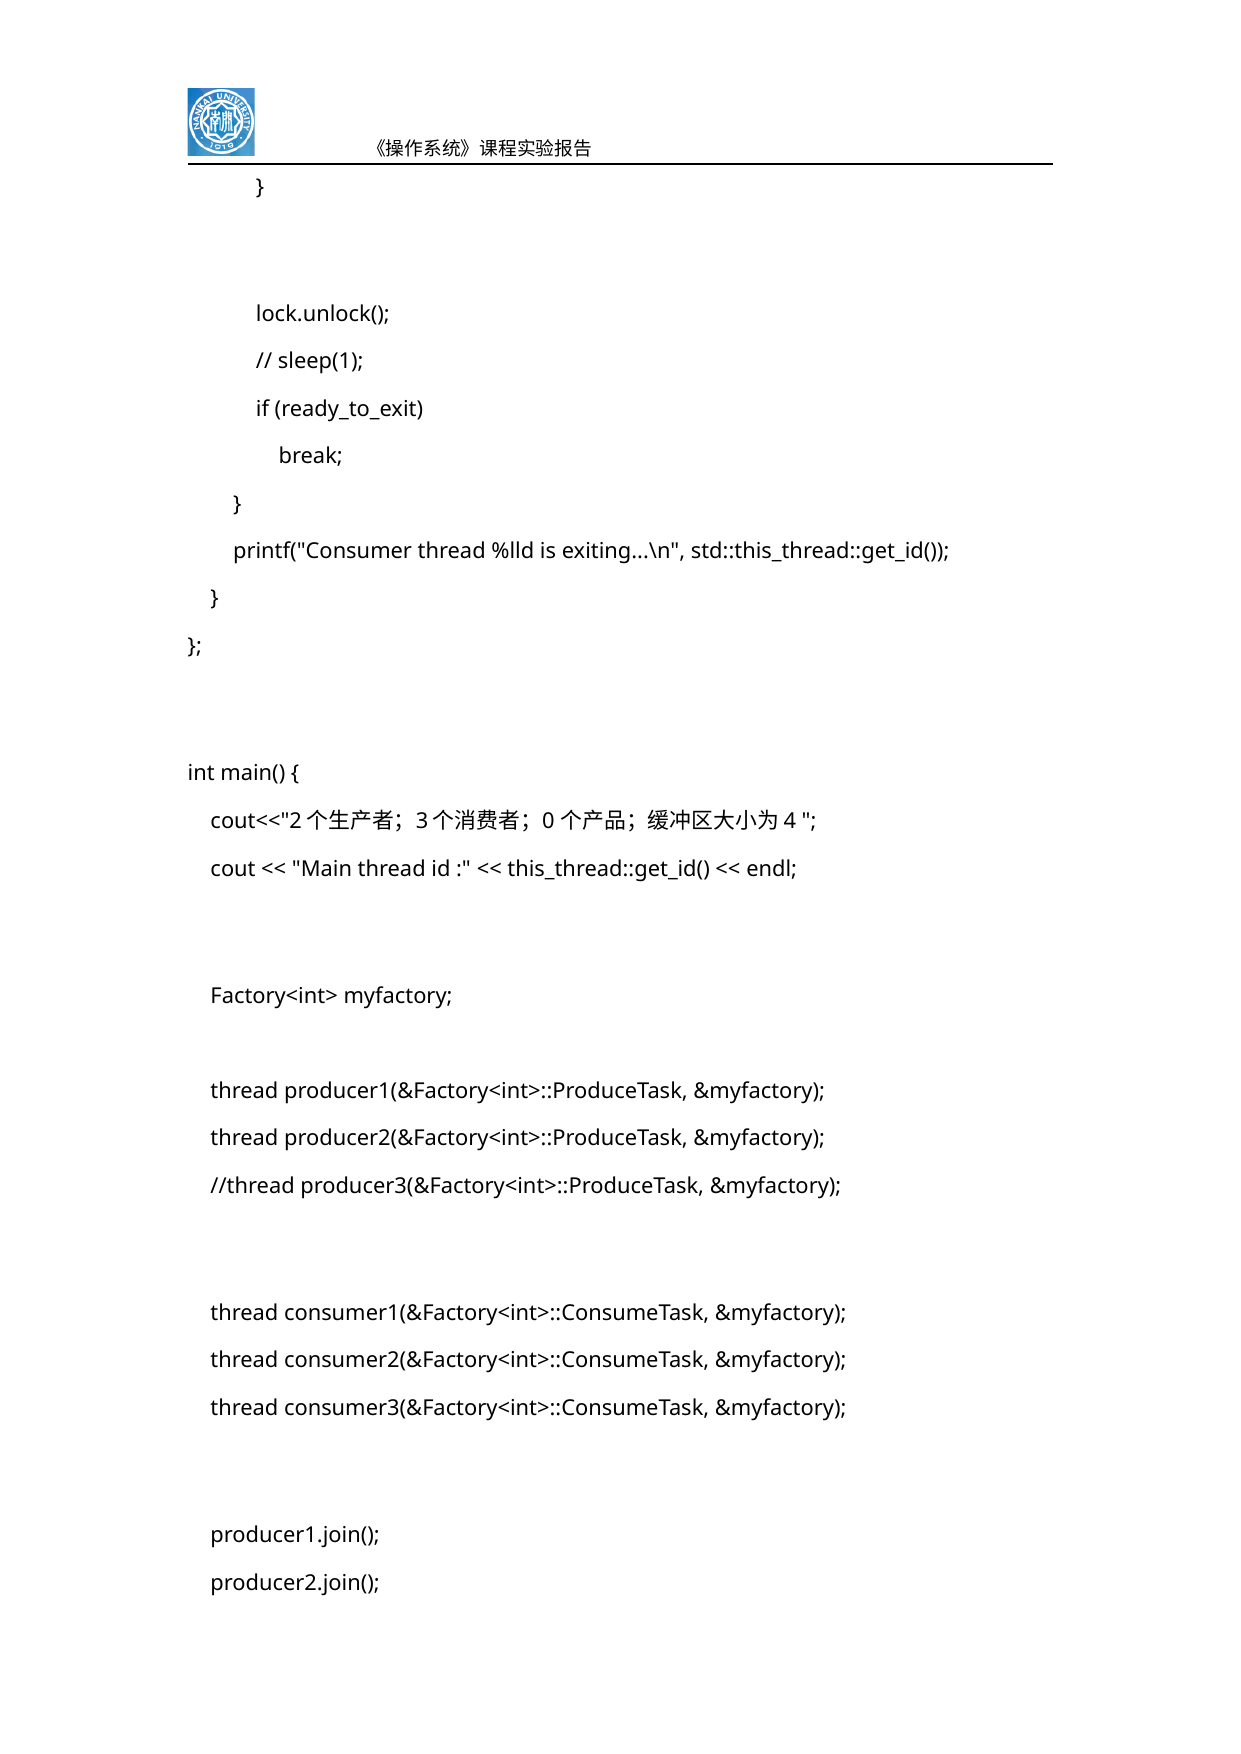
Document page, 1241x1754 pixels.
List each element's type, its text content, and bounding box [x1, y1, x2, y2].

text thread producer2(&Factory<int>::ProduceTask, &myfactory); [187, 1121, 1053, 1153]
text thread consumer3(&Factory<int>::ConsumeTask, &myfactory); [187, 1390, 1053, 1423]
text if (ready_to_exit) [187, 391, 1053, 424]
text //thread producer3(&Factory<int>::ProduceTask, &myfactory); [187, 1168, 1053, 1201]
text }; [187, 628, 1053, 661]
text cout << "Main thread id :" << this_thread::get_id() << endl; [187, 851, 1053, 884]
text producer1.join(); [187, 1518, 1053, 1550]
text // sleep(1); [187, 344, 1053, 377]
text break; [187, 439, 1053, 471]
text } [187, 581, 1053, 613]
text Factory<int> myfactory; [187, 979, 1053, 1011]
text cout<<"2个生产者；3个消费者；0 个产品；缓冲区大小为4 "; [187, 803, 1053, 836]
text } [187, 486, 1053, 519]
text producer2.join(); [187, 1565, 1053, 1598]
text printf("Consumer thread %lld is exiting...\n", std::this_thread::get_id()); [187, 534, 1053, 566]
text lock.unlock(); [187, 297, 1053, 329]
picture [187, 88, 255, 156]
text thread producer1(&Factory<int>::ProduceTask, &myfactory); [187, 1073, 1053, 1106]
text thread consumer2(&Factory<int>::ConsumeTask, &myfactory); [187, 1343, 1053, 1376]
text } [187, 169, 1053, 202]
text int main() { [187, 756, 1053, 788]
text thread consumer1(&Factory<int>::ConsumeTask, &myfactory); [187, 1296, 1053, 1328]
